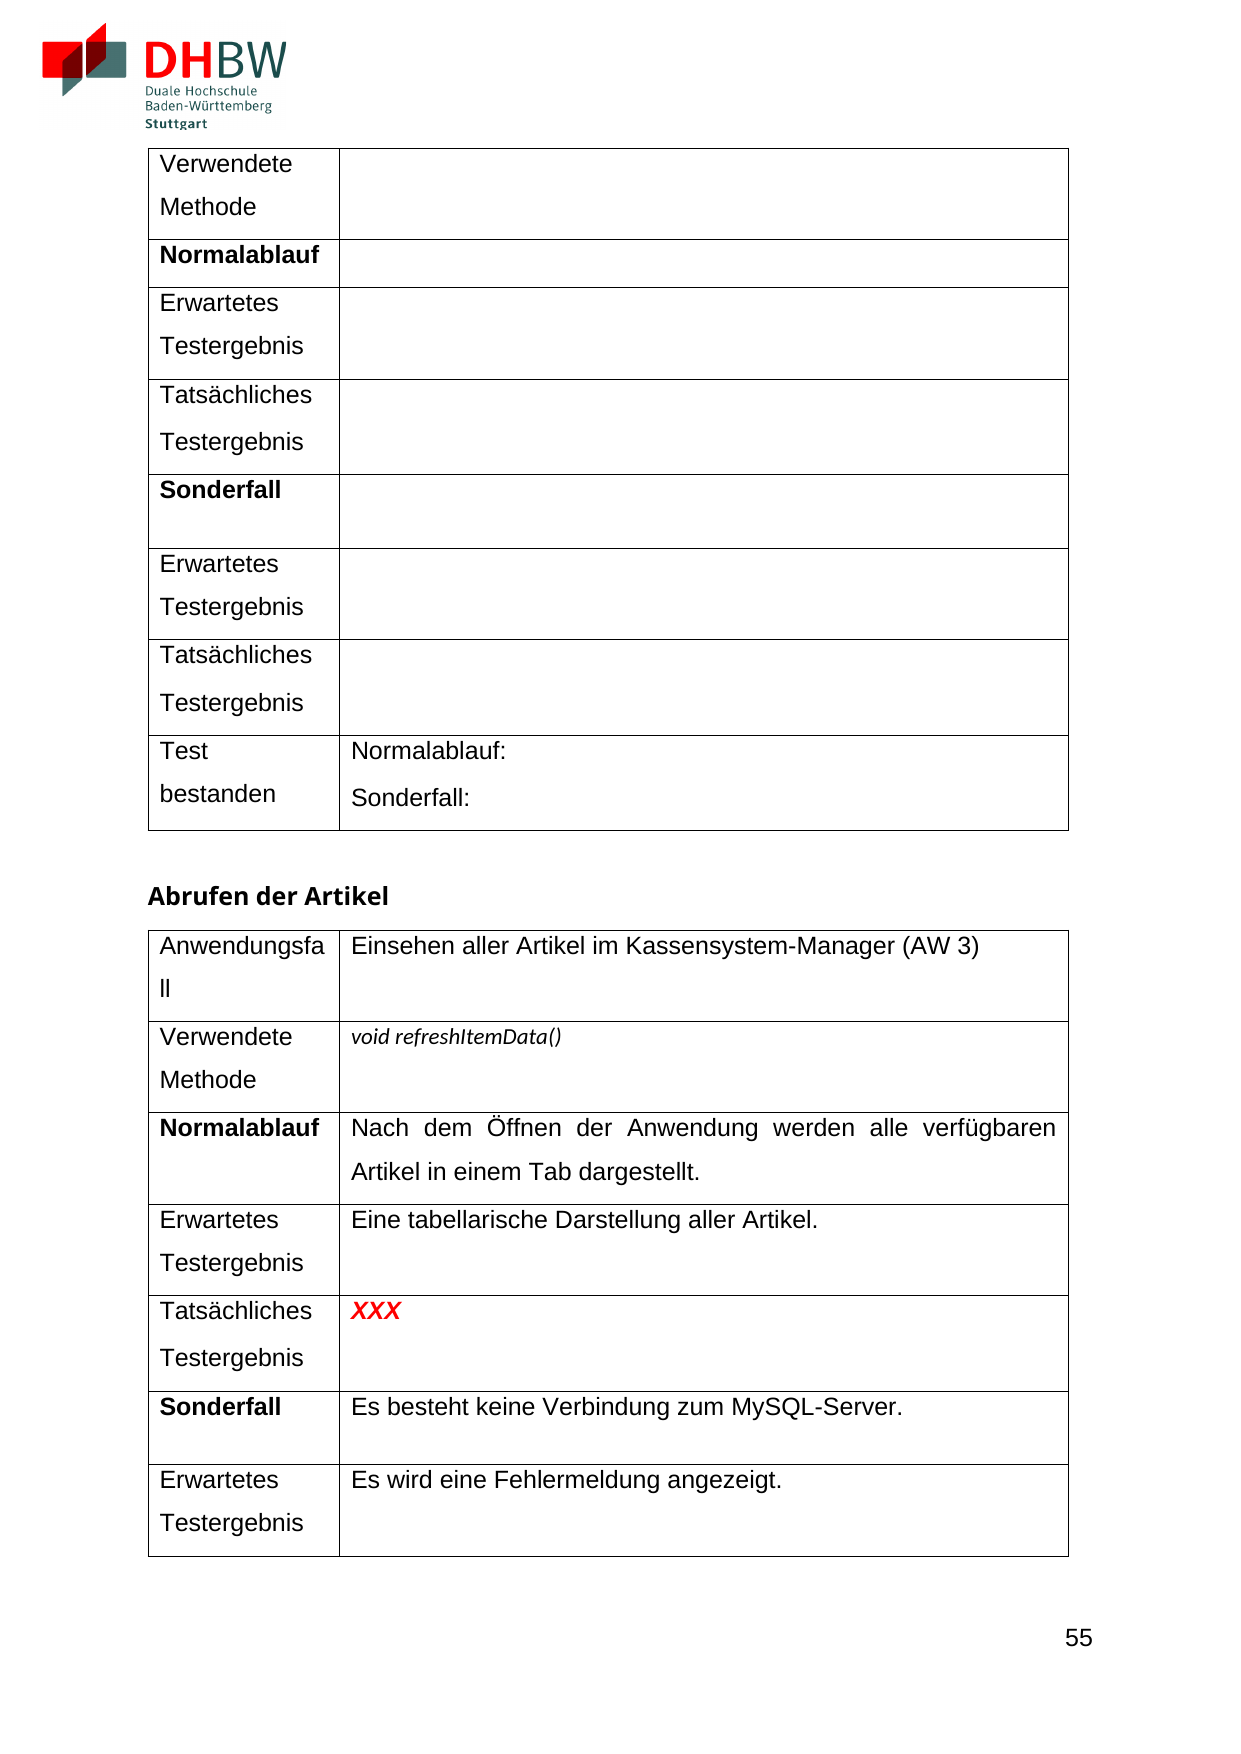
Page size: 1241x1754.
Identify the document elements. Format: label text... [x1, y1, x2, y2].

table_cell Erwartetes Testergebnis [149, 288, 339, 378]
table_header Anwendungsfall [149, 931, 339, 1021]
table_cell [340, 240, 1068, 287]
table_cell Erwartetes Testergebnis [149, 549, 339, 639]
subtitle Abrufen der Artikel [148, 878, 1093, 913]
table_cell Nach dem Öffnen der Anwendung werden alle verfügbaren Artikel in einem Tab dargestellt. [340, 1113, 1068, 1204]
table_cell [340, 549, 1068, 639]
table_cell Tatsächliches Testergebnis [149, 1296, 339, 1391]
table_cell Verwendete Methode [149, 149, 339, 239]
table_cell Eine tabellarische Darstellung aller Artikel. [340, 1205, 1068, 1295]
table_cell [340, 475, 1068, 548]
table_cell Normalablauf [149, 240, 339, 287]
table_cell Normalablauf: Sonderfall: [340, 736, 1068, 830]
table_header Einsehen aller Artikel im Kassensystem-Manager (AW 3) [340, 931, 1068, 1021]
picture [39, 20, 286, 130]
table_cell Sonderfall [149, 1392, 339, 1464]
table_cell [340, 380, 1068, 474]
table_cell Tatsächliches Testergebnis [149, 640, 339, 735]
table_cell Test bestanden [149, 736, 339, 830]
table_cell Normalablauf [149, 1113, 339, 1204]
table_cell [340, 288, 1068, 378]
table_cell Sonderfall [149, 475, 339, 548]
table_cell [340, 640, 1068, 735]
table_cell Erwartetes Testergebnis [149, 1205, 339, 1295]
table_cell void refreshItemData() [340, 1022, 1068, 1112]
table_cell Tatsächliches Testergebnis [149, 380, 339, 474]
table_cell [340, 149, 1068, 239]
table_cell Es wird eine Fehlermeldung angezeigt. [340, 1465, 1068, 1556]
table_cell Es besteht keine Verbindung zum MySQL-Server. [340, 1392, 1068, 1464]
table_cell Verwendete Methode [149, 1022, 339, 1112]
table_cell XXX [340, 1296, 1068, 1391]
table_cell Erwartetes Testergebnis [149, 1465, 339, 1556]
